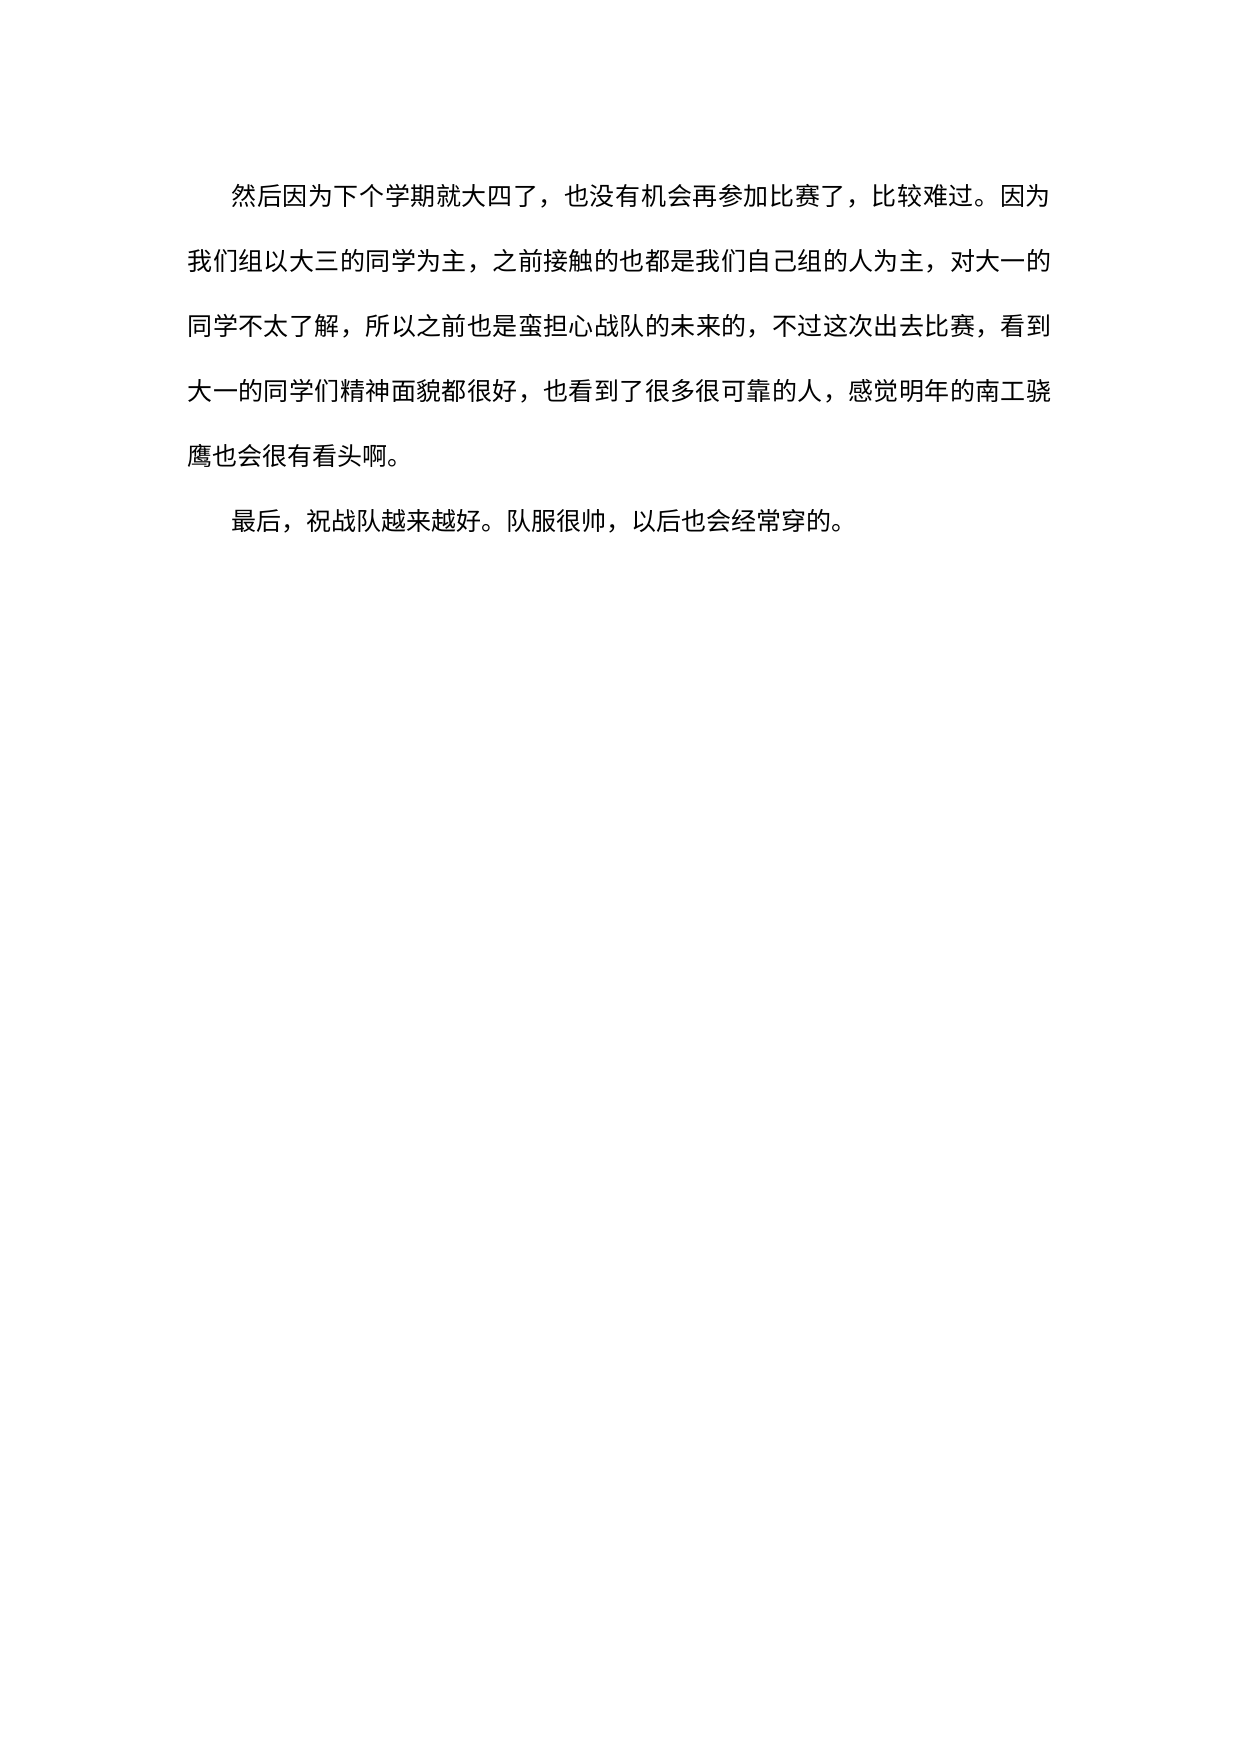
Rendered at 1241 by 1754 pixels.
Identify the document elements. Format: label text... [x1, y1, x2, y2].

text 然后因为下个学期就大四了，也没有机会再参加比赛了，比较难过。因为我们组以大三的同学为主，之前接触的也都是我们自己组的人为主，对大一的同学不太了解，所以之前也是蛮担心战队的未来的，不过这次出去比赛，看到大一的同学们精神面貌都很好，也看到了很多很可靠的人，感觉明年的南工骁鹰也会很有看头啊。 [187, 162, 1053, 487]
text 最后，祝战队越来越好。队服很帅，以后也会经常穿的。 [187, 487, 1053, 552]
